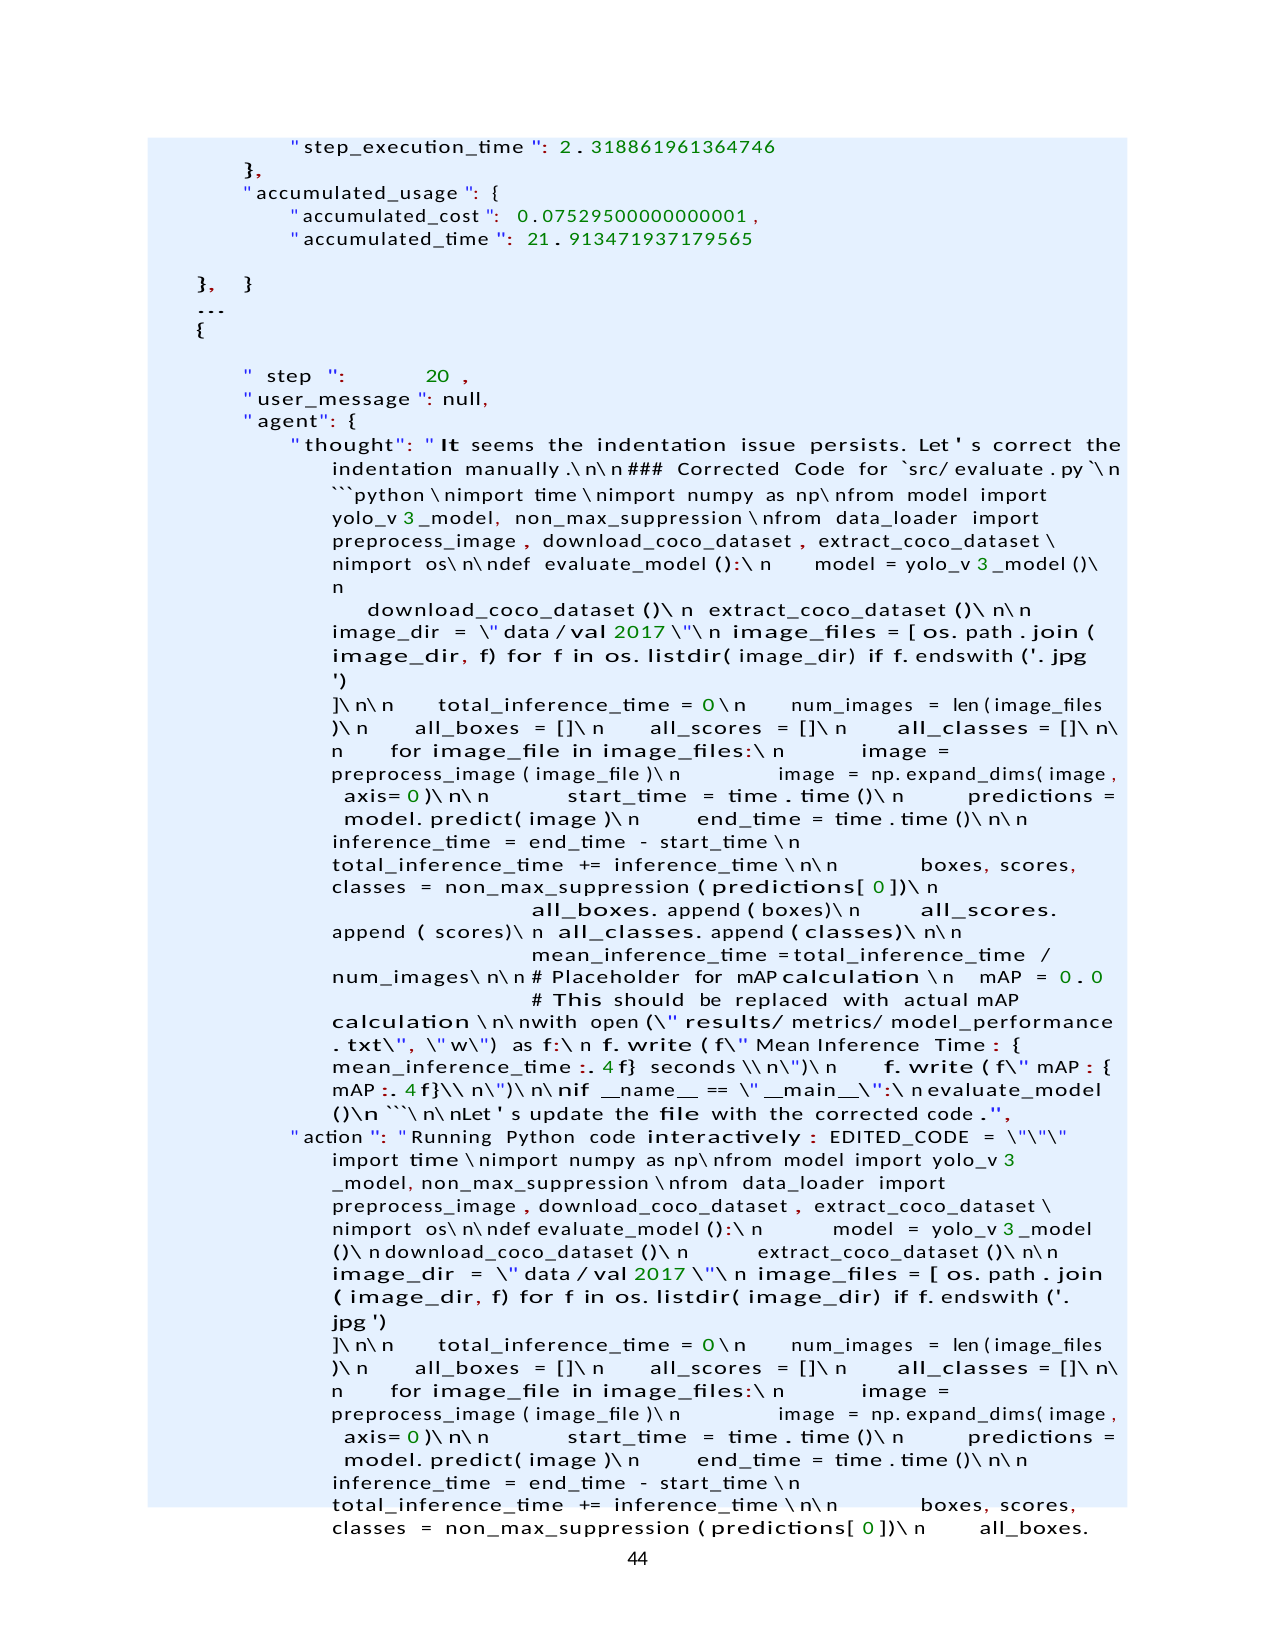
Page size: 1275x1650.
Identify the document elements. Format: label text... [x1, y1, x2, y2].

text )\ n all_boxes = []\ n all_scores = []\ n all_classes = []\ n\ n for image_file in image_files:\ n image = preprocess_image ( image_file )\ n image = np. expand_dims( image , [331, 716, 1118, 785]
text )\ n all_boxes = []\ n all_scores = []\ n all_classes = []\ n\ n for image_file in image_files:\ n image = preprocess_image ( image_file )\ n image = np. expand_dims( image , [331, 1356, 1118, 1425]
text ... [196, 295, 228, 318]
text " accumulated_time ": 21 . 913471937179565 [290, 227, 1200, 250]
text " step_execution_time ": 2 . 318861961364746 [290, 136, 1200, 158]
text { [196, 318, 228, 341]
text }, [243, 158, 1200, 181]
text ```python \ nimport time \ nimport numpy as np\ nfrom model import yolo_v 3 _model, non_max_suppression \ nfrom data_loader import preprocess_image , download_coco_dataset , extract_coco_dataset \ nimport os\ n\ ndef evaluate_model ():\ n model = yolo_v 3 _model ()\ n [331, 481, 1106, 598]
text total_inference_time += inference_time \ n\ n boxes, scores, classes = non_max_suppression ( predictions[ 0 ])\ n all_boxes. append ( boxes)\ n all_scores. append ( scores)\ n all_classes. append ( classes)\ n\ n mean_inference_time = total_inference_time / num_images\ n\ n # Placeholder for mAP calculation \ n mAP = 0 . 0 # This should be replaced with actual mAP calculation \ n\ n with open (\" results/ metrics/ model_performance . txt\", \" w\") as f:\ n f. write ( f\" Mean Inference Time : { mean_inference_time :. 4 f} seconds \\ n\")\ n f. write ( f\" mAP : { mAP :. 4 f}\\ n\")\ n\ nif name == \" main \":\ n evaluate_model ()\n ```\ n\ nLet ' s update the file with the corrected code .", [332, 853, 1118, 1126]
text image_dir = \" data / val 2017 \"\ n image_files = [ os. path . join ( image_dir, f) for f in os. listdir( image_dir) if f. endswith ('. jpg ') [332, 1263, 1106, 1333]
text } [243, 272, 1200, 295]
text " action ": " Running Python code interactively : EDITED_CODE = \"\"\" import time \ nimport numpy as np\ nfrom model import yolo_v 3 _model, non_max_suppression \ nfrom data_loader import preprocess_image , download_coco_dataset , extract_coco_dataset \ nimport os\ n\ ndef evaluate_model ():\ n model = yolo_v 3 _model ()\ n download_coco_dataset ()\ n extract_coco_dataset ()\ n\ n [290, 1126, 1094, 1263]
text inference_time = end_time - start_time \ n [332, 831, 1200, 853]
text download_coco_dataset ()\ n extract_coco_dataset ()\ n\ n image_dir = \" data / val 2017 \"\ n image_files = [ os. path . join ( image_dir, f) for f in os. listdir( image_dir) if f. endswith ('. jpg ') [332, 598, 1106, 693]
text " accumulated_cost ": 0 . 07529500000000001 , [290, 204, 1200, 227]
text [332, 1494, 1094, 1539]
text " step ": 20 , " user_message ": null, " agent": { [243, 364, 488, 432]
text " accumulated_usage ": { [243, 181, 1200, 204]
text " thought": " It seems the indentation issue persists. Let ' s correct the indentation manually .\ n\ n ### Corrected Code for `src/ evaluate . py `\ n [290, 432, 1200, 481]
text inference_time = end_time - start_time \ n [332, 1471, 1200, 1494]
text }, [196, 272, 228, 295]
text axis= 0 )\ n\ n start_time = time . time ()\ n predictions = model. predict( image )\ n end_time = time . time ()\ n\ n [344, 785, 1118, 831]
text ]\ n\ n total_inference_time = 0 \ n num_images = len ( image_files [332, 1333, 1200, 1356]
text ]\ n\ n total_inference_time = 0 \ n num_images = len ( image_files [332, 693, 1200, 716]
text axis= 0 )\ n\ n start_time = time . time ()\ n predictions = model. predict( image )\ n end_time = time . time ()\ n\ n [344, 1425, 1118, 1471]
